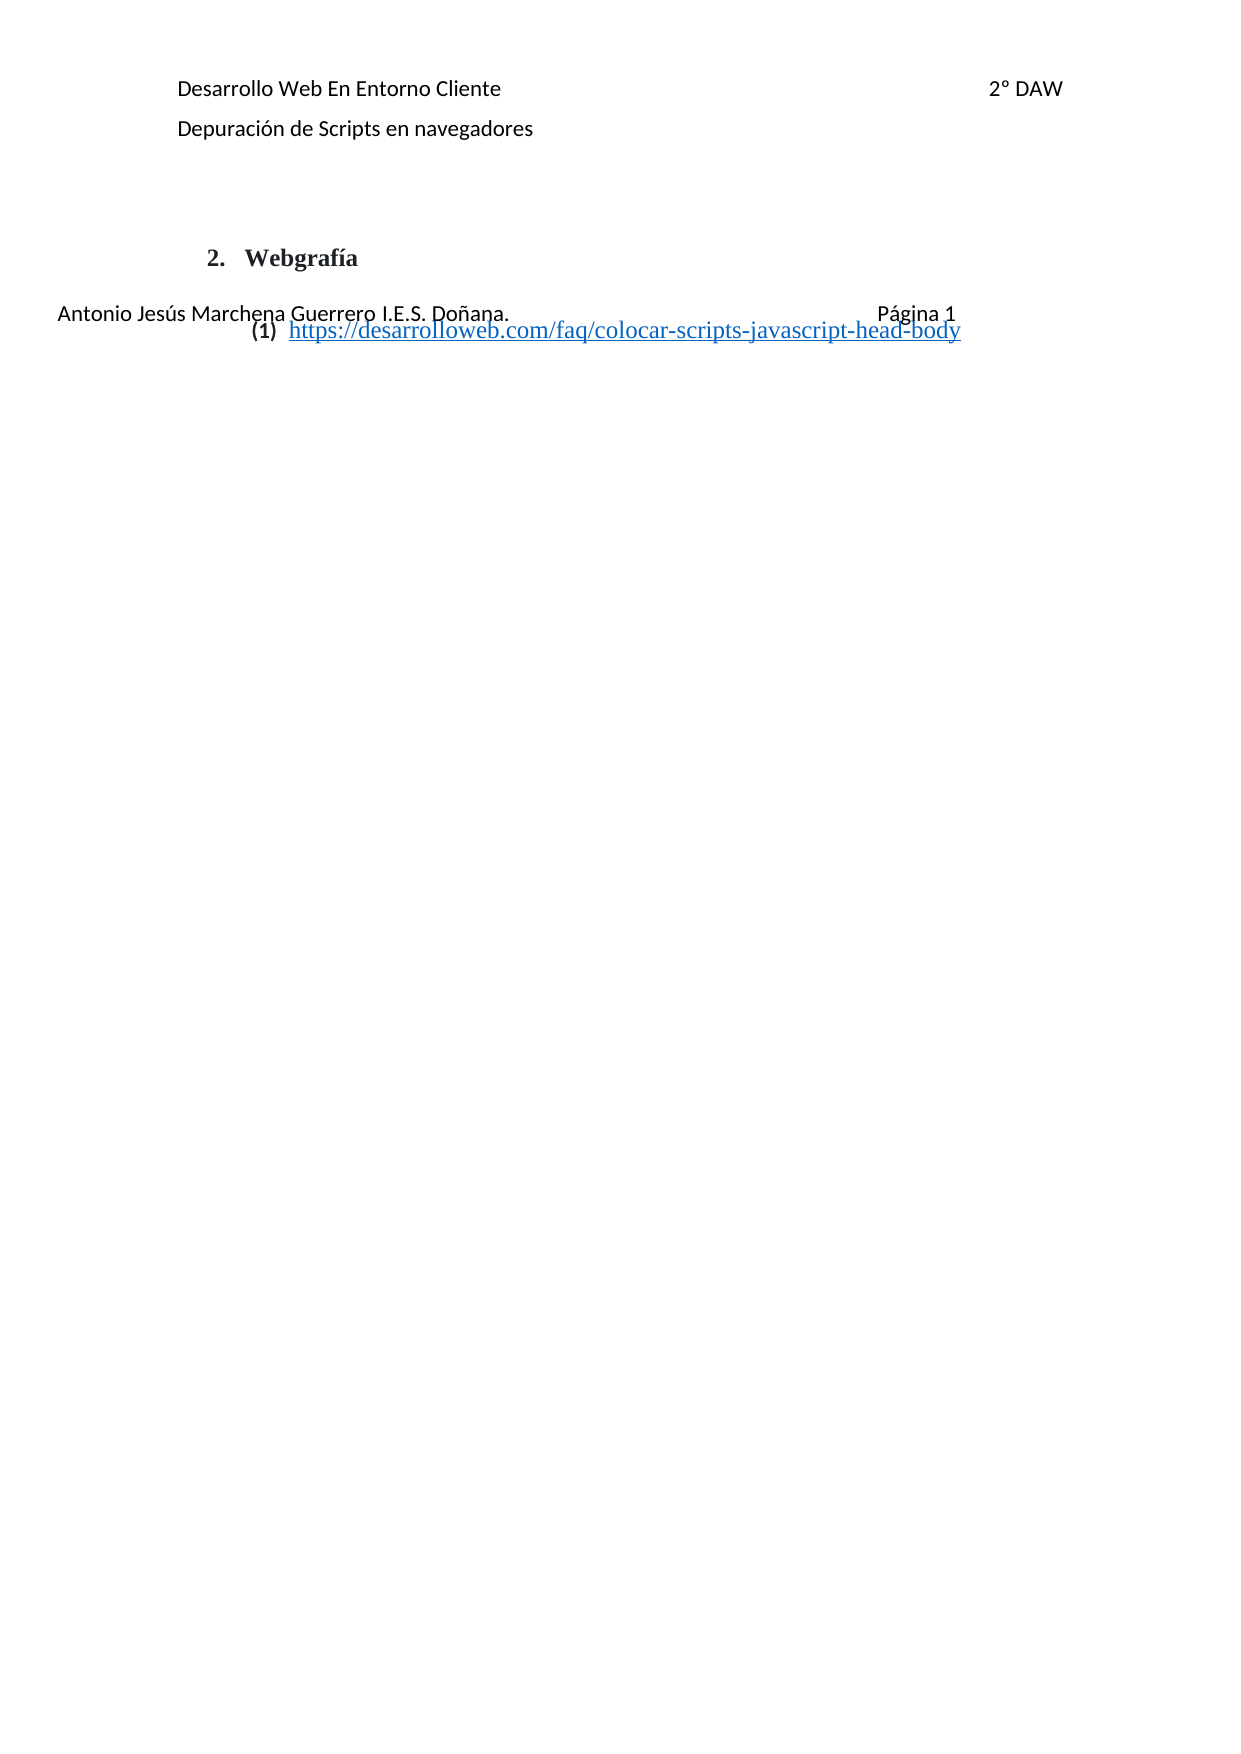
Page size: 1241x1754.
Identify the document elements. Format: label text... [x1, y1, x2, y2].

list Webgrafía [207, 243, 1063, 271]
list https://desarrolloweb.com/faq/colocar-scripts-javascript-head-body [251, 315, 1063, 344]
